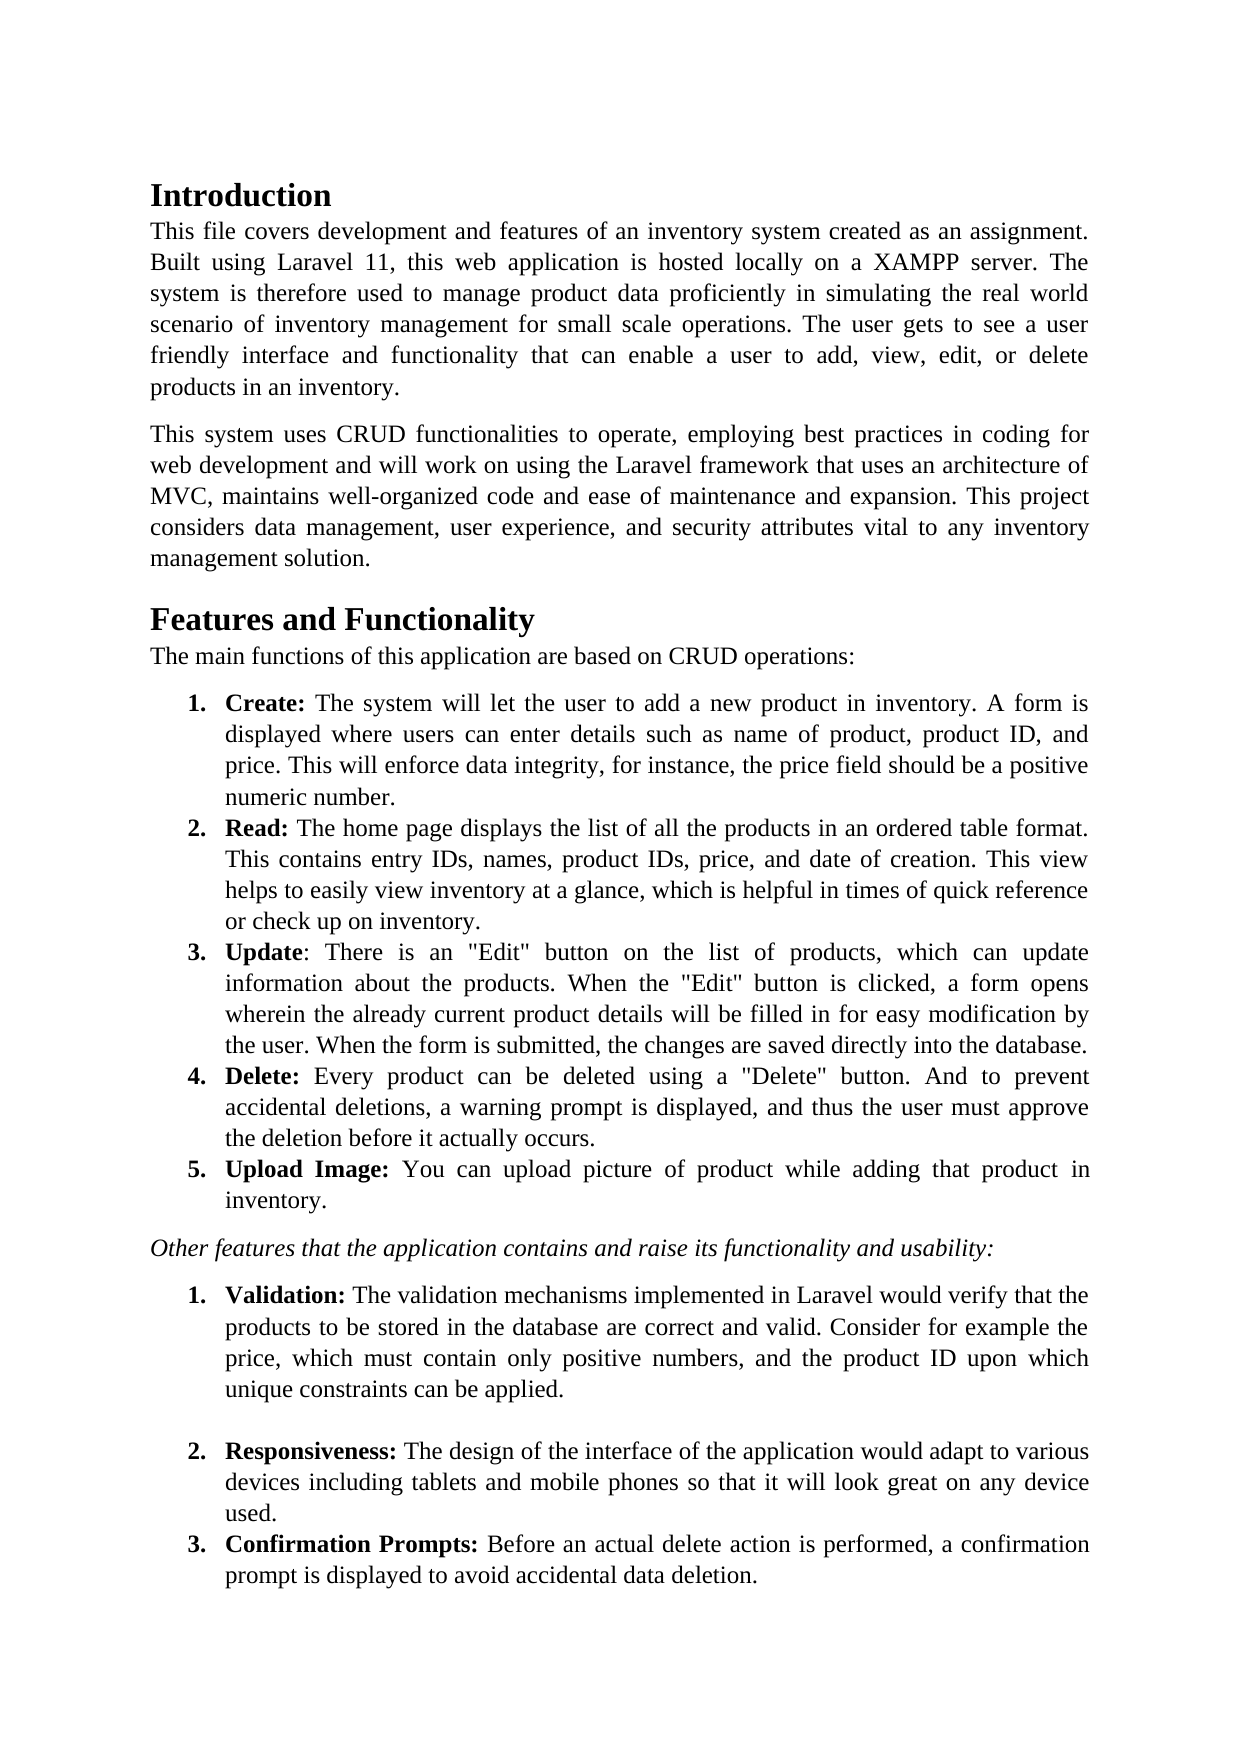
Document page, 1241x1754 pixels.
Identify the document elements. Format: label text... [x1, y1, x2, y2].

list Upload Image: You can upload picture of product while adding that product in inventory. [187, 1154, 1090, 1214]
text This file covers development and features of an inventory system created as an assignment. Built using Laravel 11, this web application is hosted locally on a XAMPP server. The system is therefore used to manage product data proficiently in simulating the real world scenario of inventory management for small scale operations. The user gets to see a user friendly interface and functionality that can enable a user to add, view, edit, or delete products in an inventory. [150, 216, 1090, 400]
list Read: The home page displays the list of all the products in an ordered table format. This contains entry IDs, names, product IDs, price, and date of creation. This view helps to easily view inventory at a glance, which is helpful in times of quick reference or check up on inventory. [187, 813, 1090, 934]
list Confirmation Prompts: Before an actual delete action is performed, a confirmation prompt is displayed to avoid accidental data deletion. [187, 1529, 1090, 1589]
text The main functions of this application are based on CRUD operations: [150, 641, 1090, 669]
subtitle Introduction [150, 175, 1090, 213]
subtitle Features and Functionality [150, 599, 1090, 638]
list Update: There is an "Edit" button on the list of products, which can update information about the products. When the "Edit" button is clicked, a form opens wherein the already current product details will be filled in for easy modification by the user. When the form is submitted, the changes are saved directly into the database. [187, 937, 1090, 1059]
list Delete: Every product can be deleted using a "Delete" button. And to prevent accidental deletions, a warning prompt is displayed, and thus the user must approve the deletion before it actually occurs. [187, 1061, 1090, 1152]
list Validation: The validation mechanisms implemented in Laravel would verify that the products to be stored in the database are correct and valid. Consider for example the price, which must contain only positive numbers, and the product ID upon which unique constraints can be applied. [187, 1281, 1090, 1402]
text This system uses CRUD functionalities to operate, employing best practices in coding for web development and will work on using the Laravel framework that uses an architecture of MVC, maintains well-organized code and ease of maintenance and expansion. This project considers data management, user experience, and security attributes vital to any inventory management solution. [150, 419, 1090, 572]
list Create: The system will let the user to add a new product in inventory. A form is displayed where users can enter details such as name of product, product ID, and price. This will enforce data integrity, for instance, the price field should be a positive numeric number. [187, 688, 1090, 810]
text Other features that the application contains and raise its functionality and usability: [150, 1233, 1090, 1262]
list Responsiveness: The design of the interface of the application would adapt to various devices including tablets and mobile phones so that it will look great on any device used. [187, 1436, 1090, 1527]
